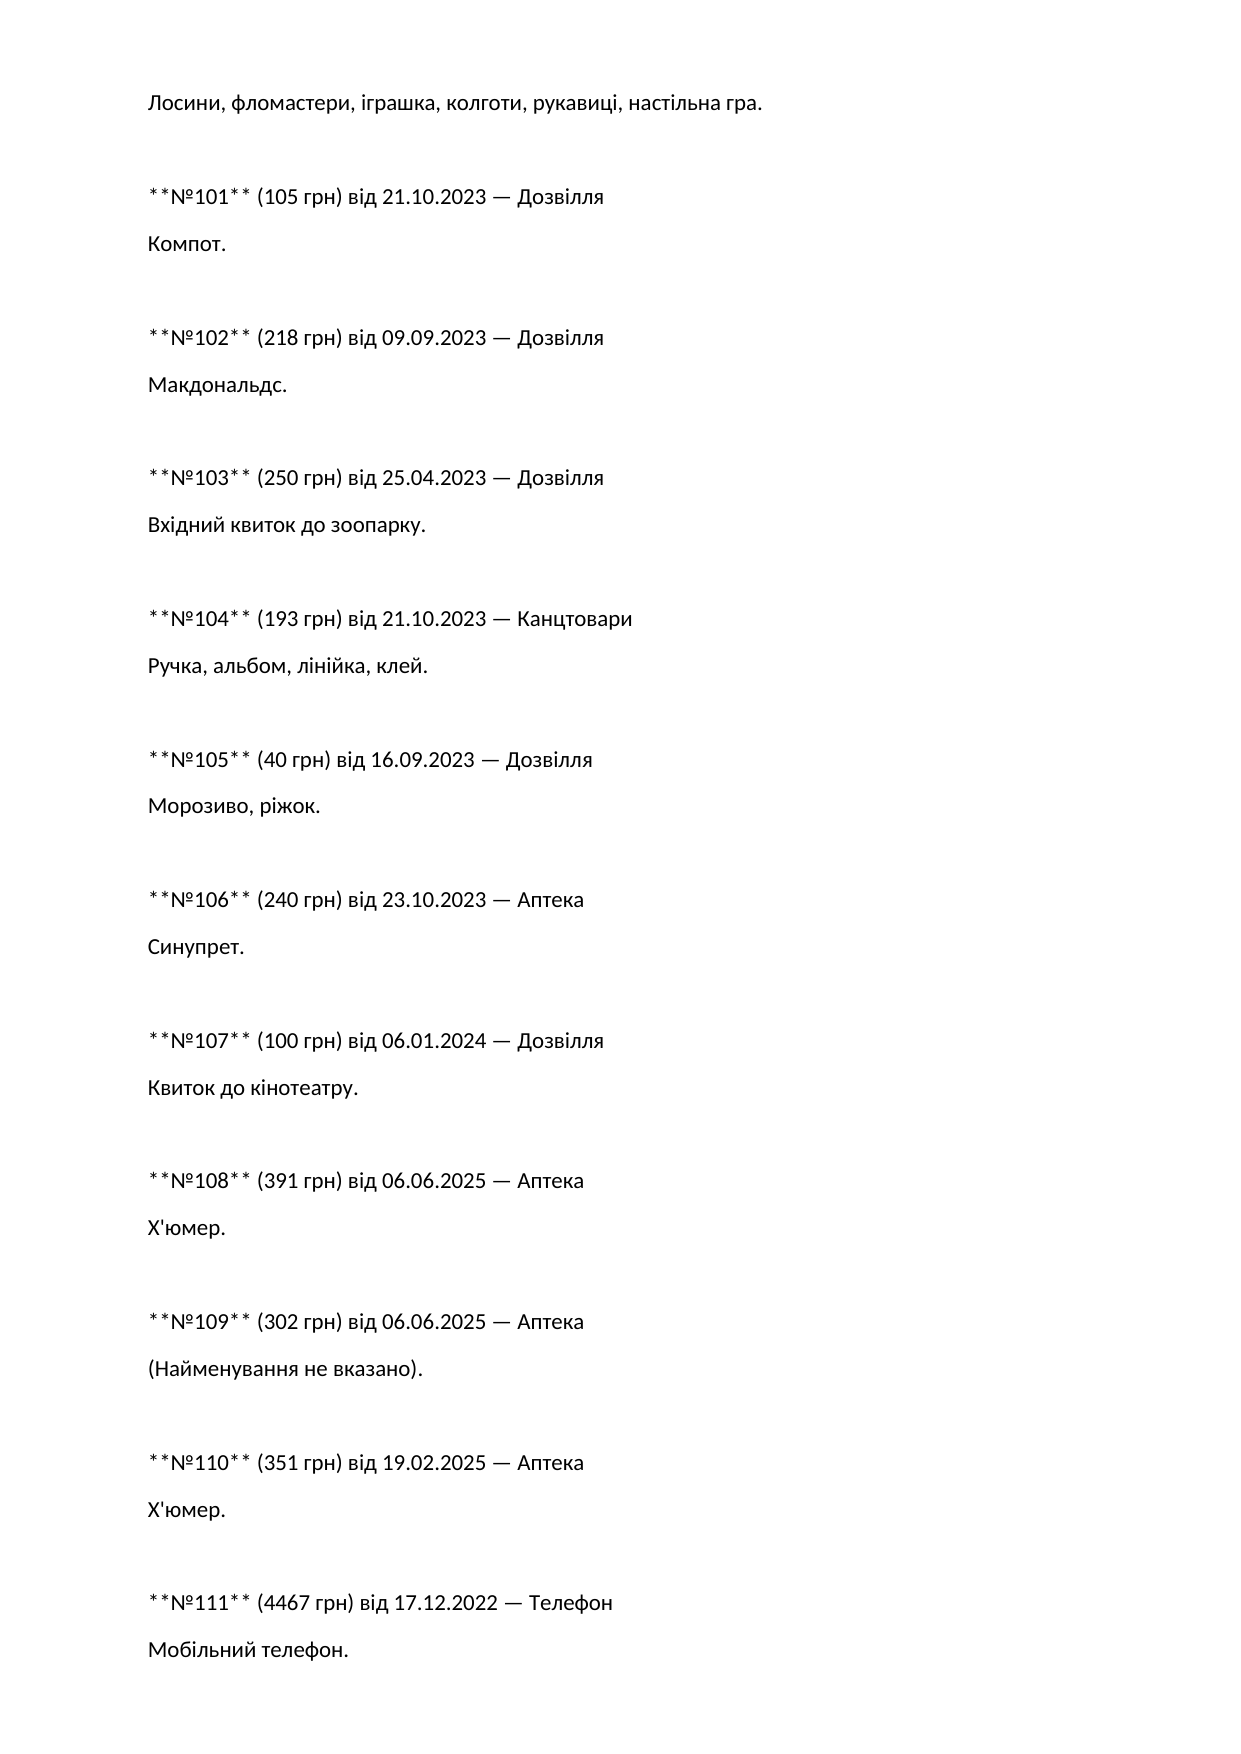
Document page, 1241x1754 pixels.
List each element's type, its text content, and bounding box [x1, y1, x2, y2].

text **№102** (218 грн) від 09.09.2023 — Дозвілля [148, 323, 1152, 351]
text Синупрет. [148, 932, 1152, 960]
text **№108** (391 грн) від 06.06.2025 — Аптека [148, 1167, 1152, 1195]
text Квиток до кінотеатру. [148, 1073, 1152, 1101]
text Компот. [148, 229, 1152, 257]
text Х'юмер. [148, 1495, 1152, 1523]
text **№106** (240 грн) від 23.10.2023 — Аптека [148, 885, 1152, 913]
text **№104** (193 грн) від 21.10.2023 — Канцтовари [148, 604, 1152, 632]
text Мобільний телефон. [148, 1635, 1152, 1663]
text Морозиво, ріжок. [148, 792, 1152, 820]
text **№107** (100 грн) від 06.01.2024 — Дозвілля [148, 1026, 1152, 1054]
text Лосини, фломастери, іграшка, колготи, рукавиці, настільна гра. [148, 88, 1152, 117]
text **№110** (351 грн) від 19.02.2025 — Аптека [148, 1448, 1152, 1476]
text Вхідний квиток до зоопарку. [148, 510, 1152, 538]
text (Найменування не вказано). [148, 1354, 1152, 1382]
text **№103** (250 грн) від 25.04.2023 — Дозвілля [148, 463, 1152, 492]
text **№105** (40 грн) від 16.09.2023 — Дозвілля [148, 745, 1152, 773]
text Х'юмер. [148, 1213, 1152, 1242]
text **№111** (4467 грн) від 17.12.2022 — Телефон [148, 1588, 1152, 1617]
text **№101** (105 грн) від 21.10.2023 — Дозвілля [148, 182, 1152, 210]
text Макдональдс. [148, 370, 1152, 398]
text **№109** (302 грн) від 06.06.2025 — Аптека [148, 1307, 1152, 1335]
text Ручка, альбом, лінійка, клей. [148, 651, 1152, 679]
